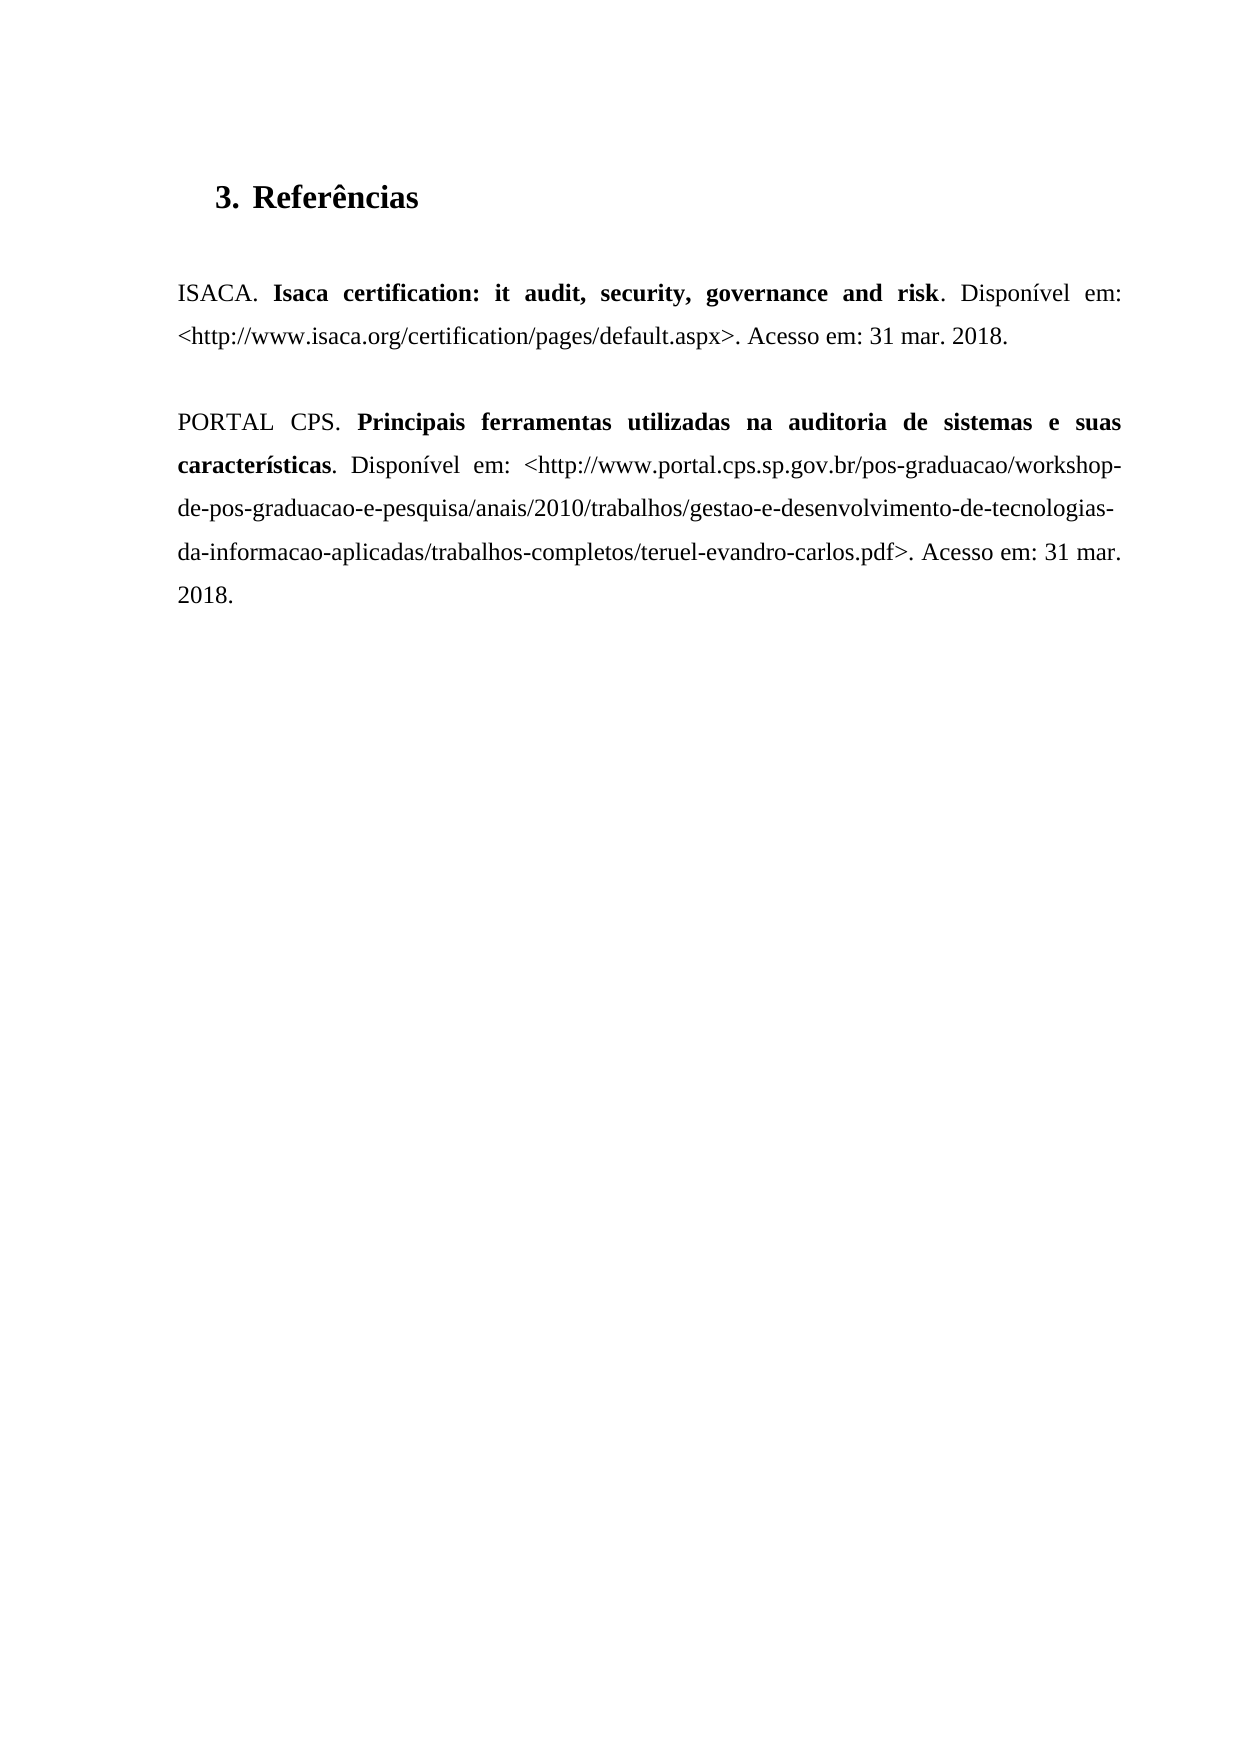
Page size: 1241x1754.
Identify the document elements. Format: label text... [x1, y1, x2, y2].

list Referências [215, 177, 1122, 216]
text PORTAL CPS. Principais ferramentas utilizadas na auditoria de sistemas e suas características. Disponível em: <http://www.portal.cps.sp.gov.br/pos-graduacao/workshop-de-pos-graduacao-e-pesquisa/anais/2010/trabalhos/gestao-e-desenvolvimento-de-tecnologias-da-informacao-aplicadas/trabalhos-completos/teruel-evandro-carlos.pdf>. Acesso em: 31 mar. 2018. [177, 407, 1122, 608]
text ISACA. Isaca certification: it audit, security, governance and risk. Disponível em: <http://www.isaca.org/certification/pages/default.aspx>. Acesso em: 31 mar. 2018. [177, 278, 1122, 350]
